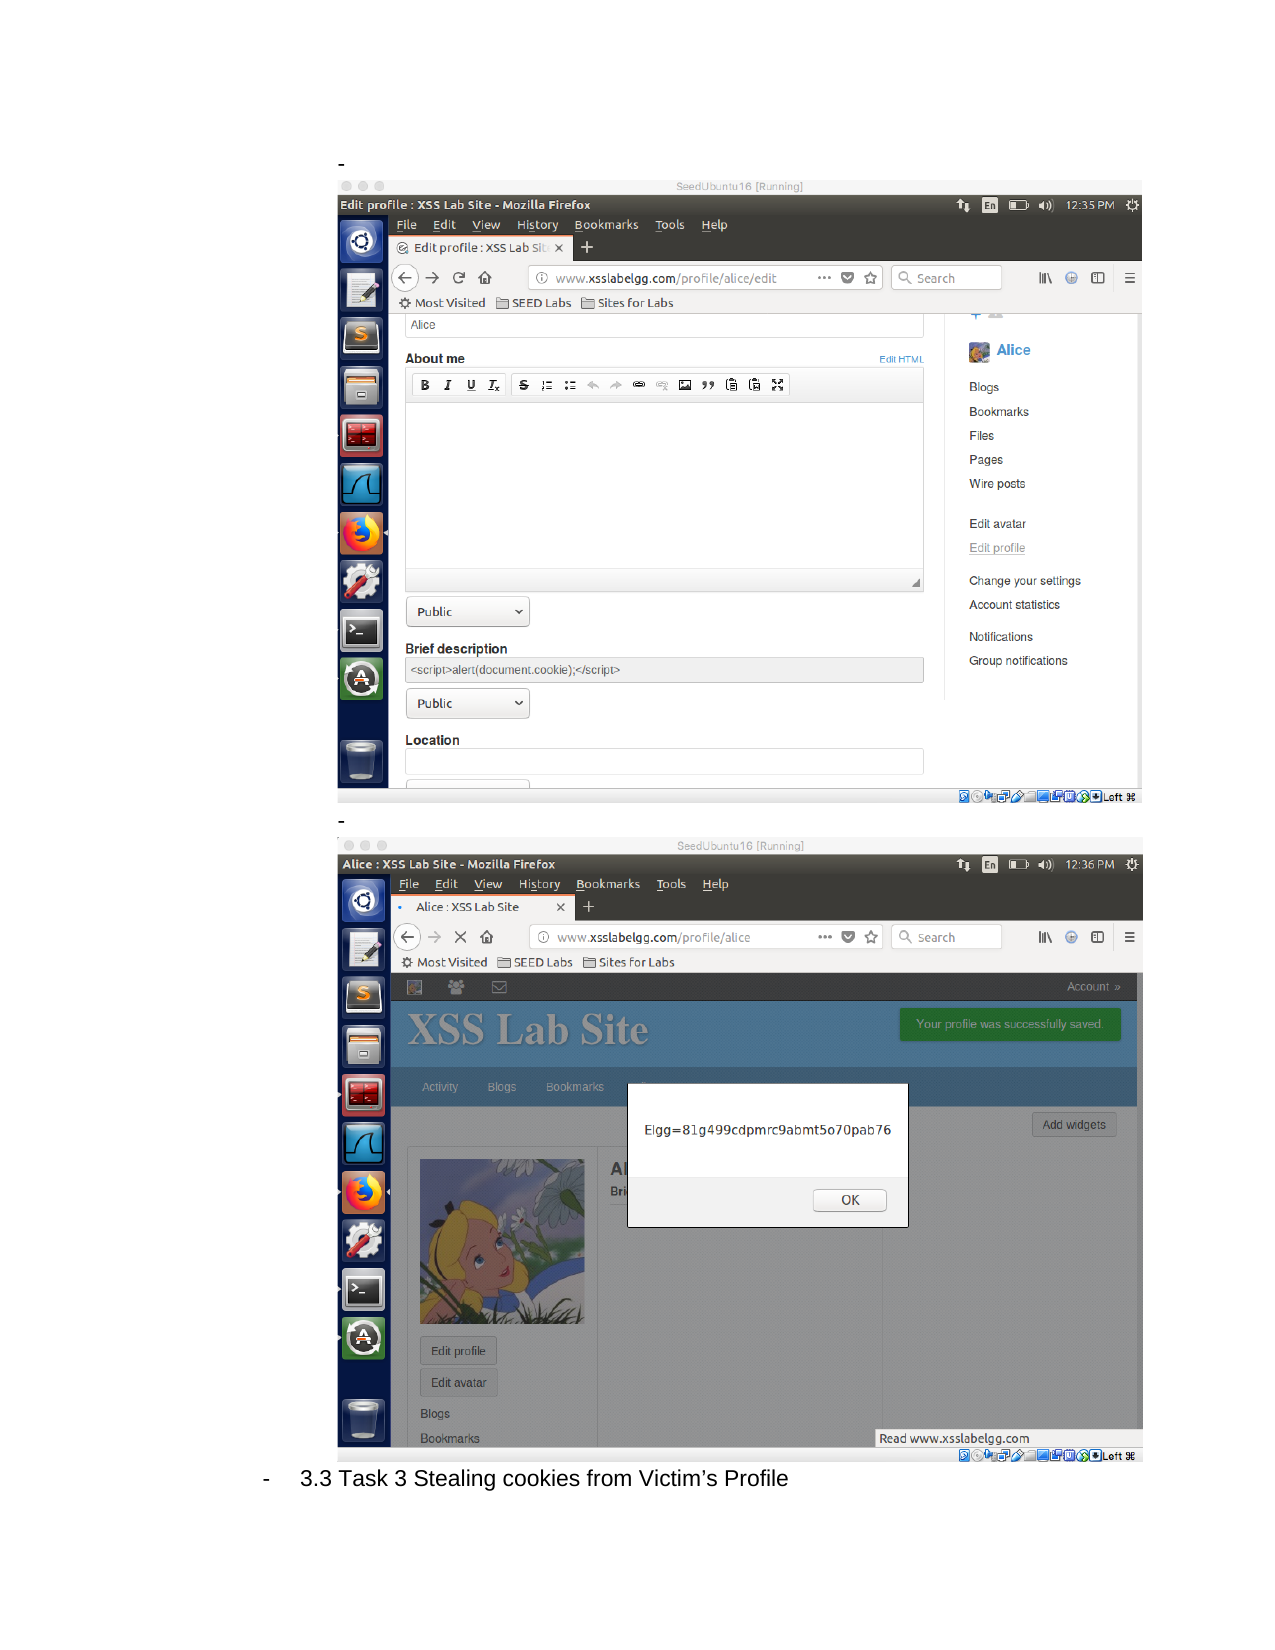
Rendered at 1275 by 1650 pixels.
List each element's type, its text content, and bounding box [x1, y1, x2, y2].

list 3.3 Task 3 Stealing cookies from Victim’s Profile [262, 1465, 1125, 1491]
picture [337, 837, 1143, 1462]
picture [337, 180, 1142, 803]
